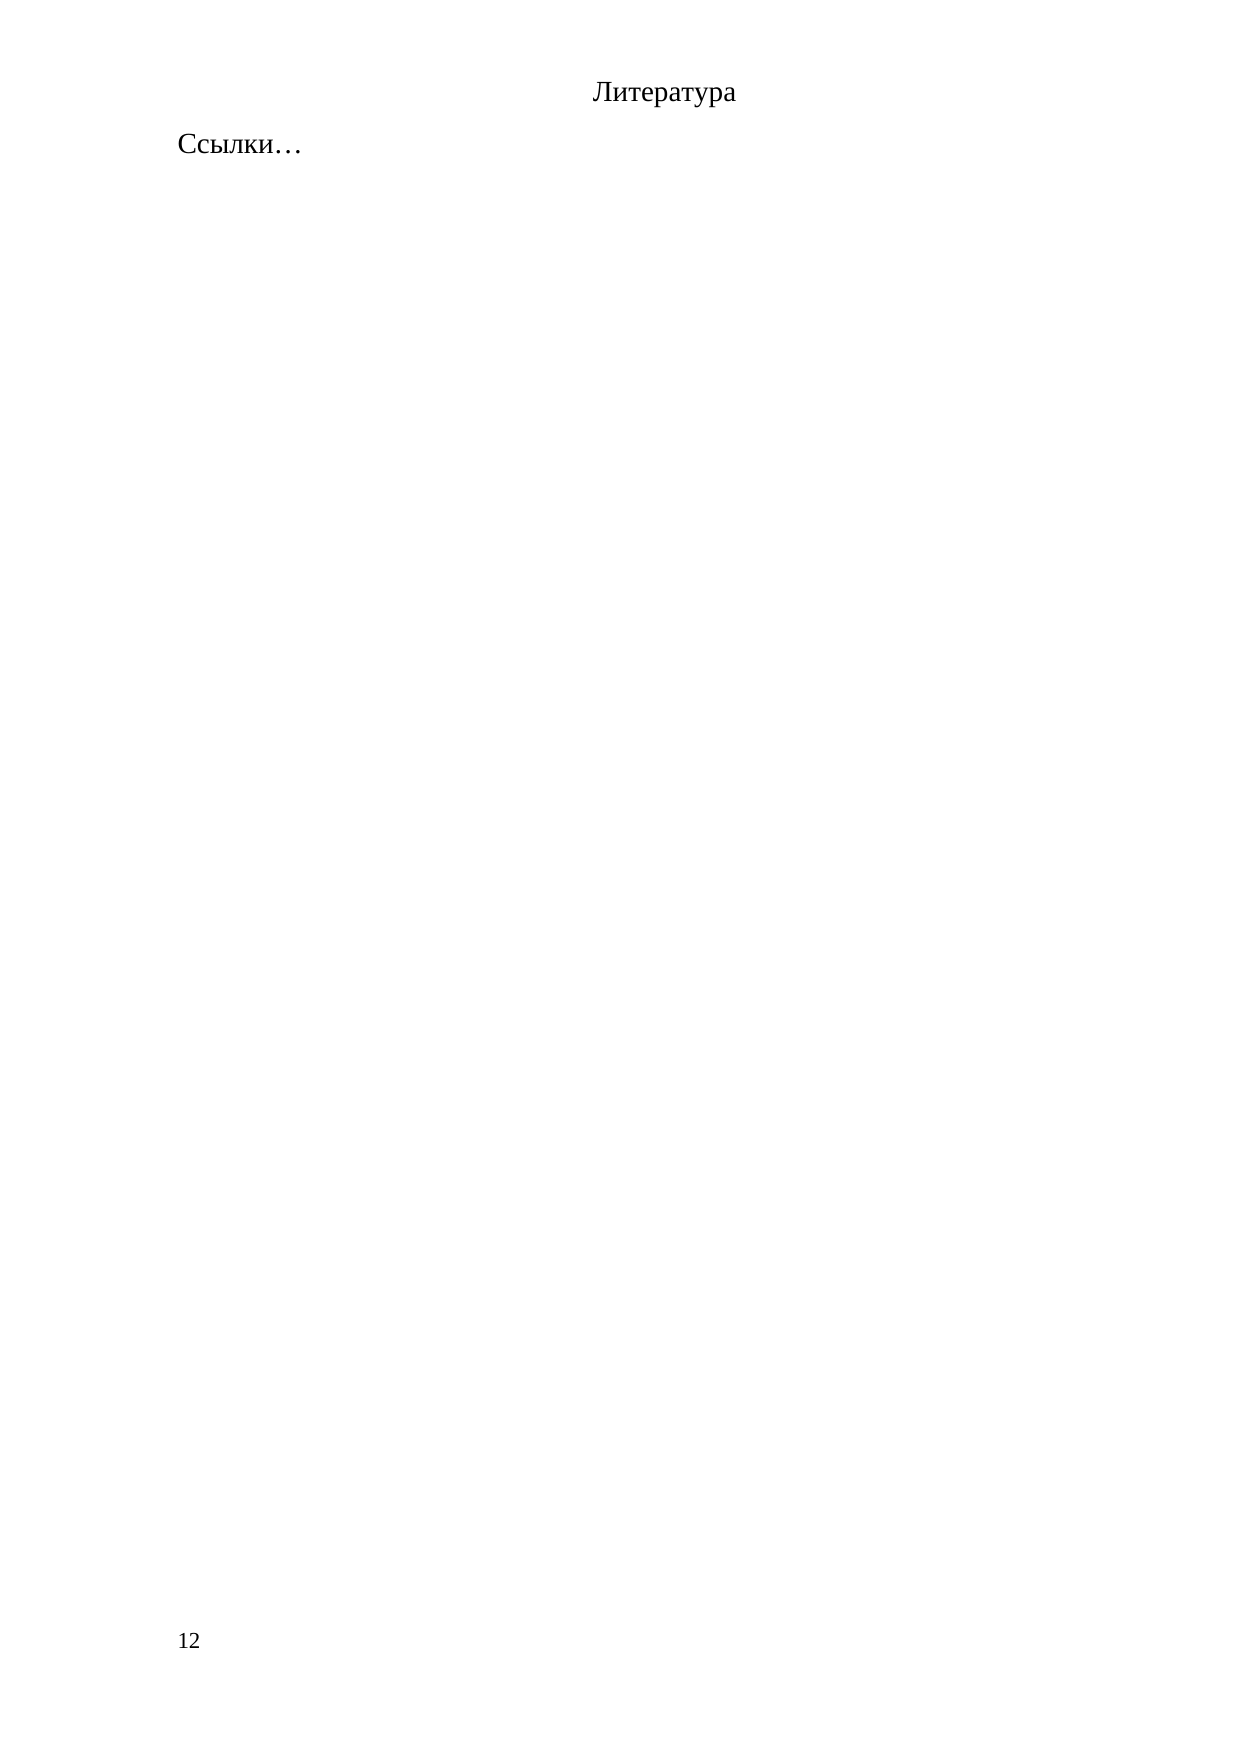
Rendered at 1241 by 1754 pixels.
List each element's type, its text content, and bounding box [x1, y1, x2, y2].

text Литература [177, 74, 1152, 107]
text Ссылки… [177, 127, 1152, 160]
